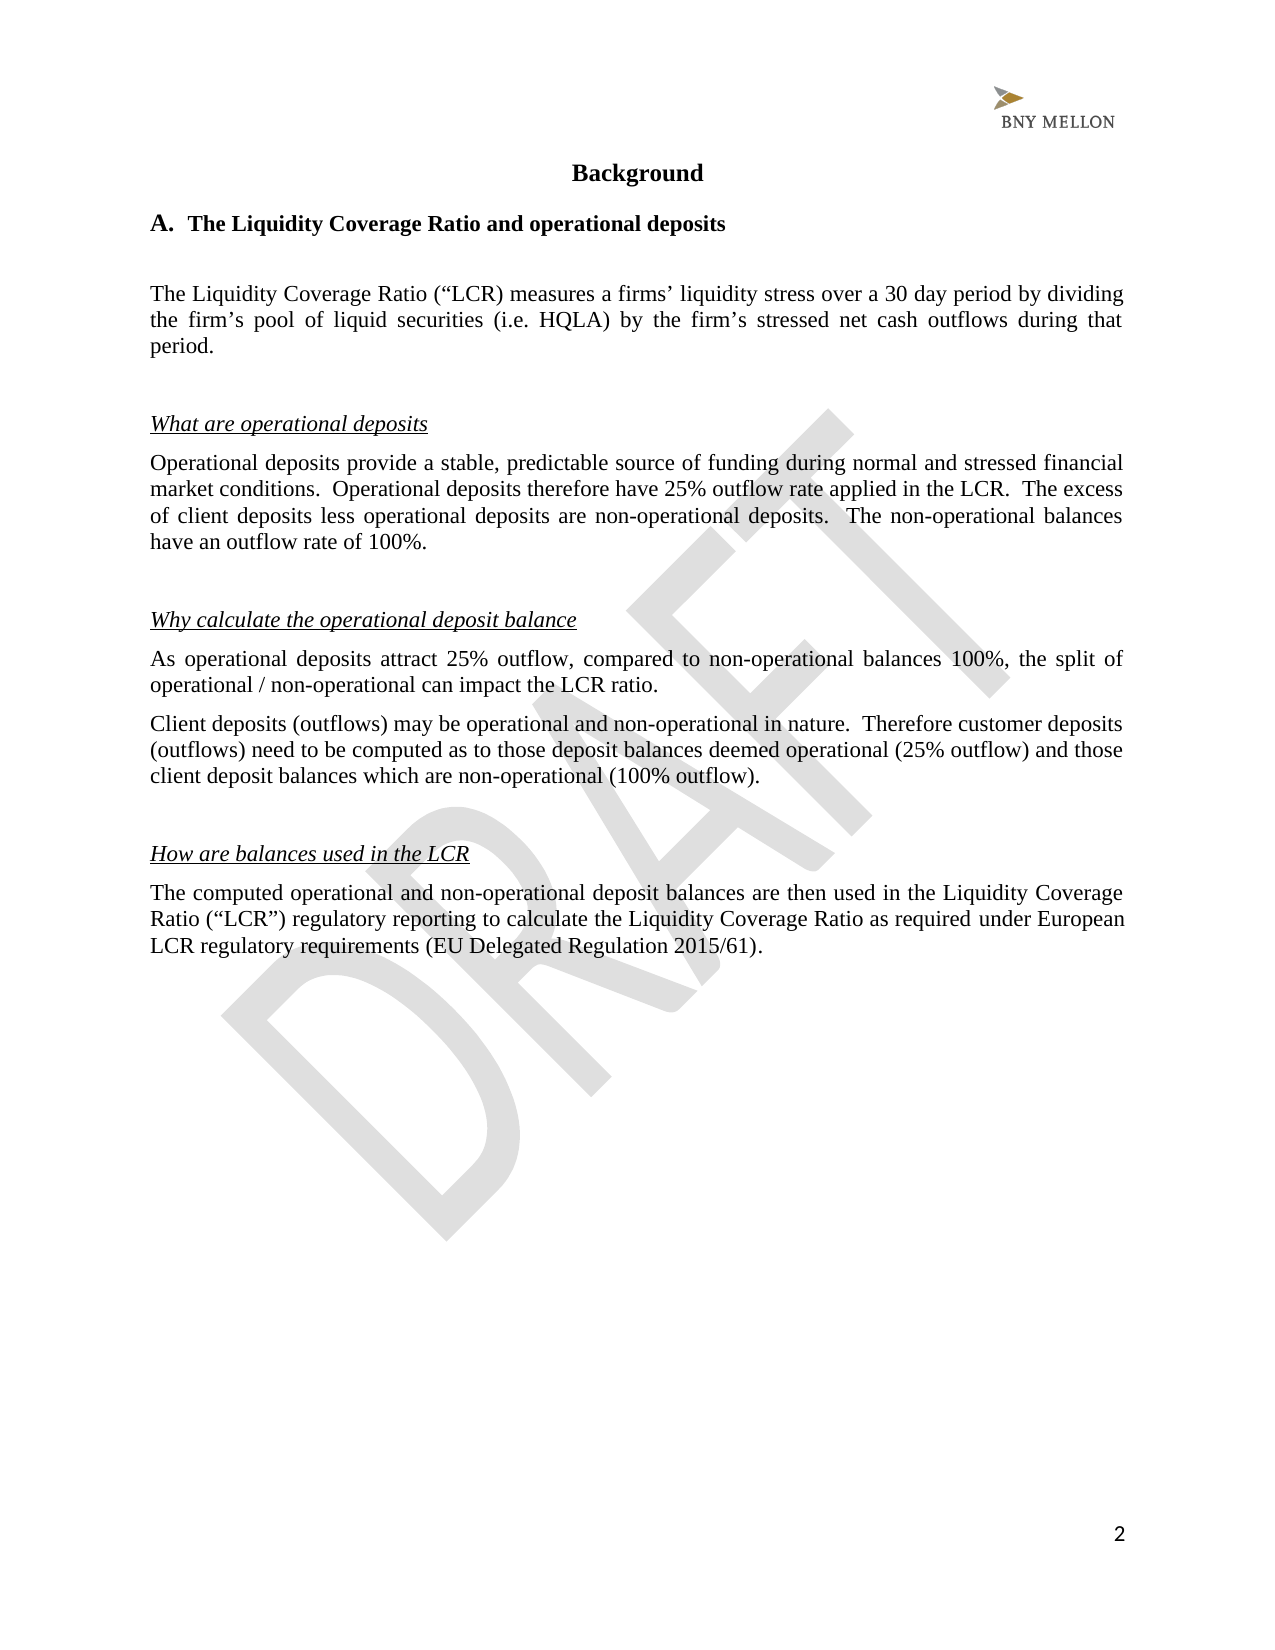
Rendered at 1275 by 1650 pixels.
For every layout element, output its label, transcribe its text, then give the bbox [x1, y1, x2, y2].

text Client deposits (outflows) may be operational and non-operational in nature. Therefore customer deposits (outflows) need to be computed as to those deposit balances deemed operational (25% outflow) and those client deposit balances which are non-operational (100% outflow). [150, 710, 1125, 789]
text What are operational deposits [150, 410, 1125, 437]
text The Liquidity Coverage Ratio (“LCR) measures a firms’ liquidity stress over a 30 day period by dividing the firm’s pool of liquid securities (i.e. HQLA) by the firm’s stressed net cash outflows during that period. [150, 280, 1125, 359]
text The computed operational and non-operational deposit balances are then used in the Liquidity Coverage Ratio (“LCR”) regulatory reporting to calculate the Liquidity Coverage Ratio as required under European LCR regulatory requirements (EU Delegated Regulation 2015/61). [150, 879, 1125, 958]
subtitle The Liquidity Coverage Ratio and operational deposits [150, 208, 1125, 237]
picture [982, 75, 1125, 140]
text Why calculate the operational deposit balance [150, 606, 1125, 632]
list Background [150, 158, 1125, 187]
text Operational deposits provide a stable, predictable source of funding during normal and stressed financial market conditions. Operational deposits therefore have 25% outflow rate applied in the LCR. The excess of client deposits less operational deposits are non-operational deposits. The non-operational balances have an outflow rate of 100%. [150, 449, 1125, 554]
text How are balances used in the LCR [150, 840, 1125, 867]
text As operational deposits attract 25% outflow, compared to non-operational balances 100%, the split of operational / non-operational can impact the LCR ratio. [150, 645, 1125, 697]
